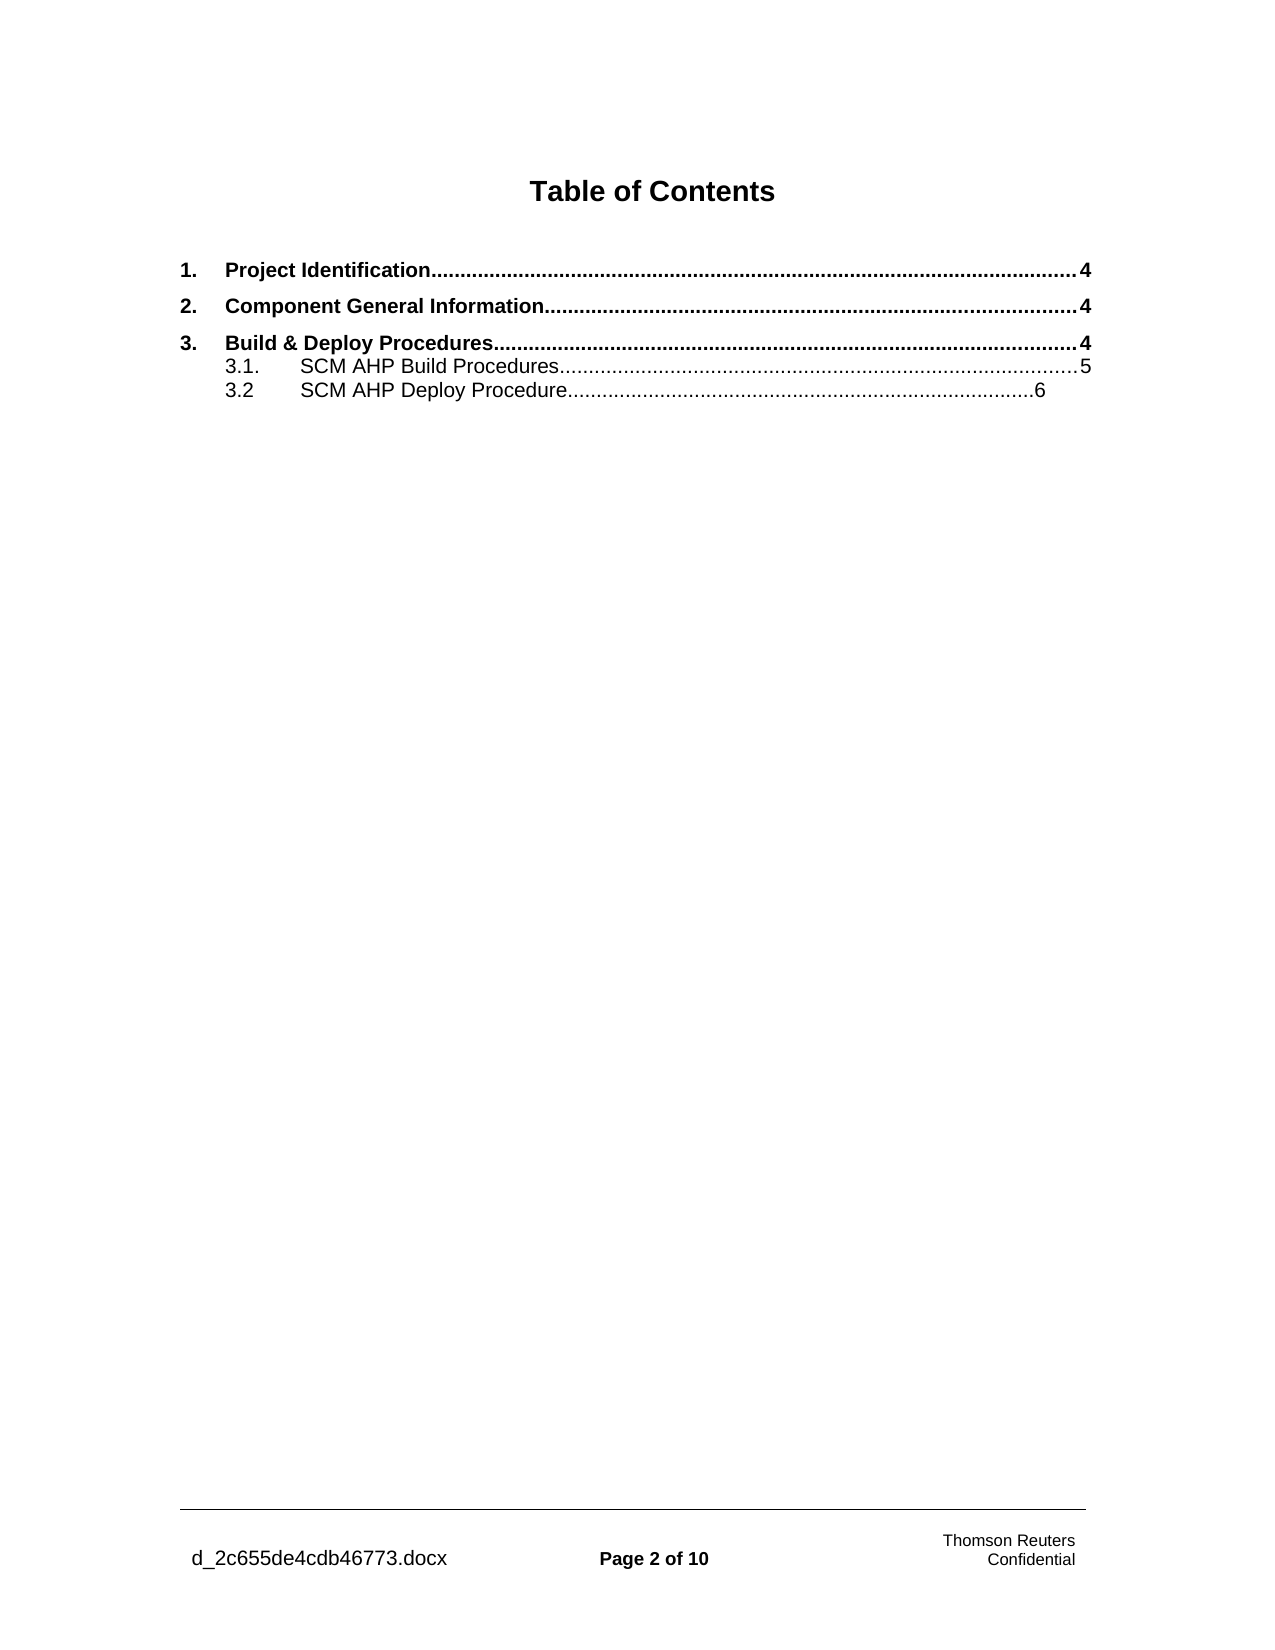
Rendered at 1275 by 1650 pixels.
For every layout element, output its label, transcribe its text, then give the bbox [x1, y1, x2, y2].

text 2. Component General Information 4 [180, 294, 1125, 318]
text 3.1. SCM AHP Build Procedures 5 [225, 354, 1125, 378]
text 1. Project Identification 4 [180, 257, 1125, 281]
text 3.2 SCM AHP Deploy Procedure.................................................................................6 [225, 378, 1125, 402]
text 3. Build & Deploy Procedures 4 [180, 330, 1125, 354]
text Table of Contents [180, 174, 1125, 207]
